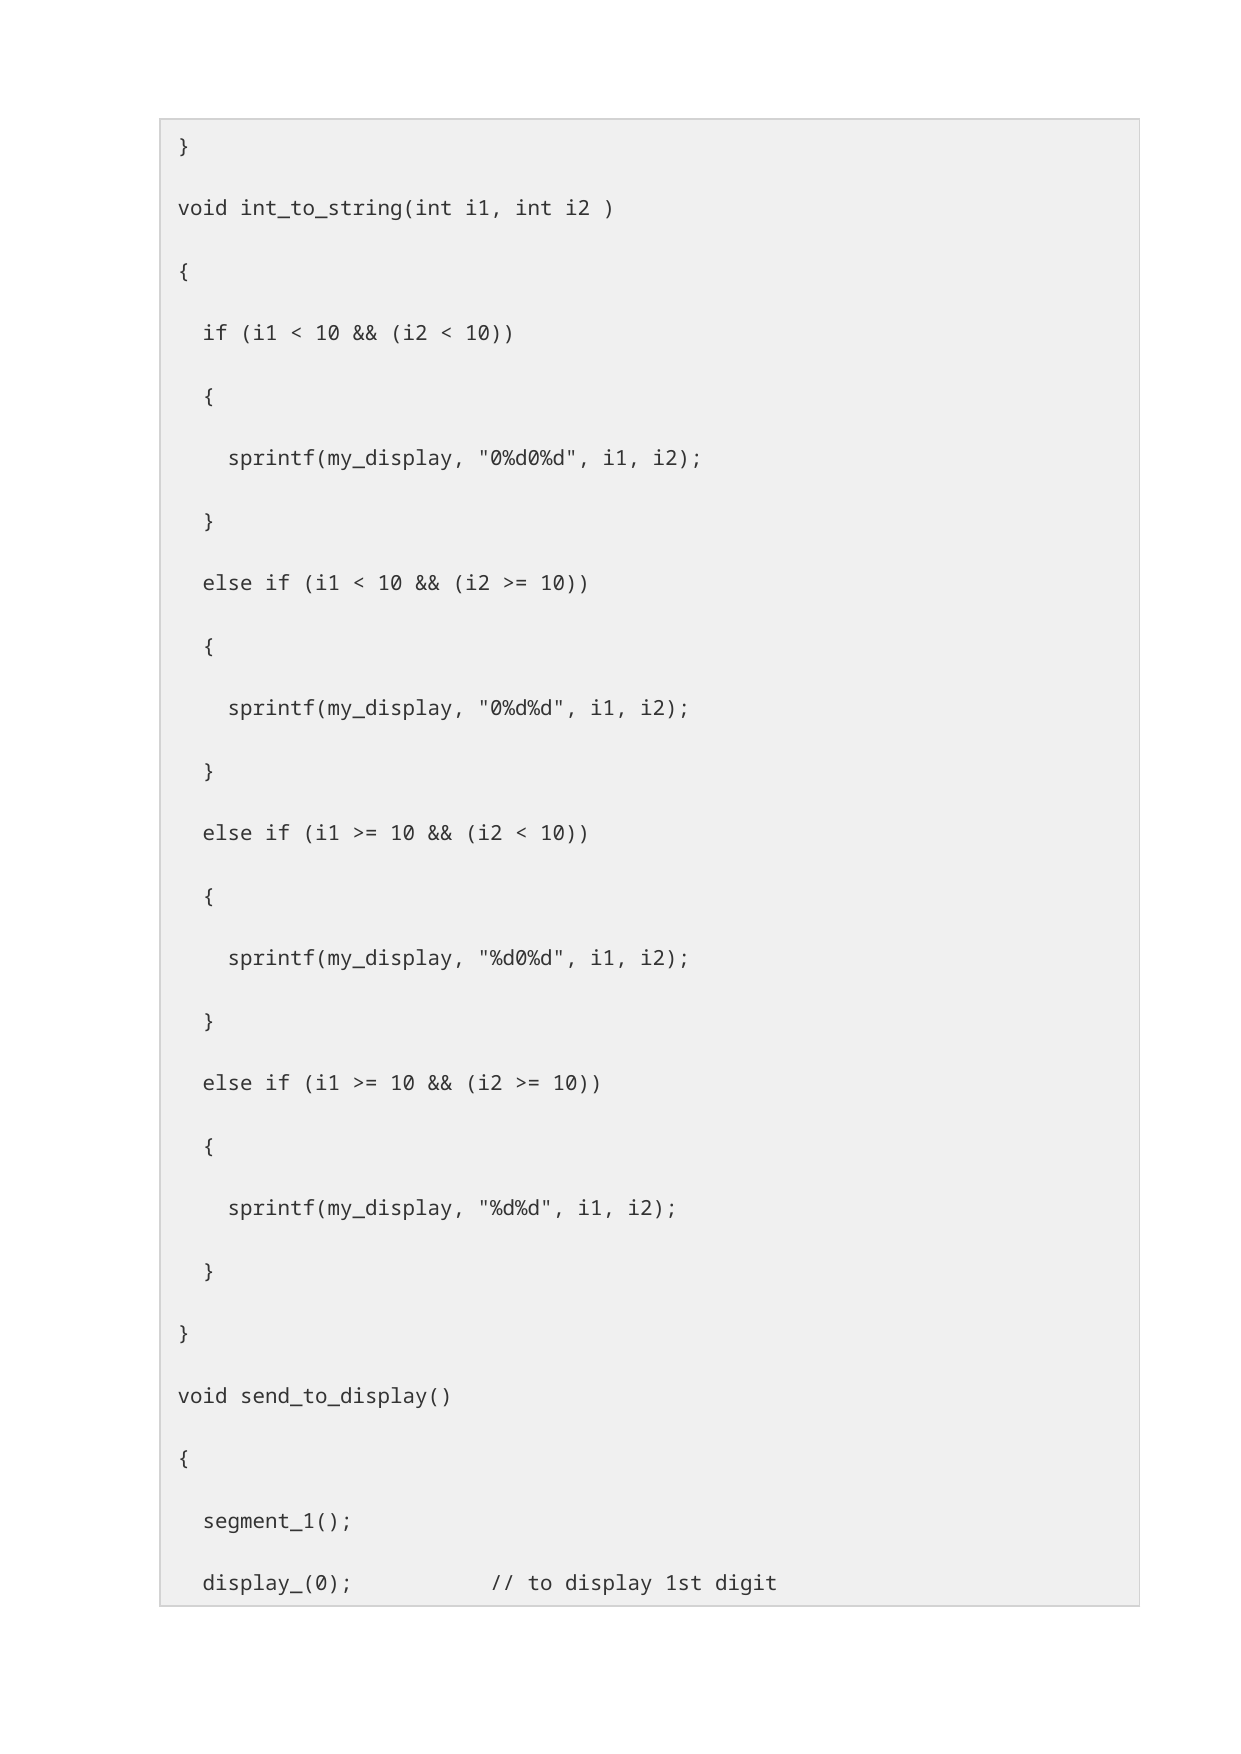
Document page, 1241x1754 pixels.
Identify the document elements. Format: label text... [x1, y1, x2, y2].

text if (i1 < 10 && (i2 < 10)) [161, 306, 1139, 347]
text sprintf(my_display, "%d%d", i1, i2); [161, 1181, 1139, 1222]
text void int_to_string(int i1, int i2 ) [161, 181, 1139, 222]
text { [161, 618, 1139, 659]
text { [161, 1118, 1139, 1159]
text } [161, 993, 1139, 1034]
text { [161, 1431, 1139, 1472]
text segment_1(); [161, 1493, 1139, 1534]
text else if (i1 < 10 && (i2 >= 10)) [161, 556, 1139, 597]
text } [161, 493, 1139, 534]
text else if (i1 >= 10 && (i2 >= 10)) [161, 1056, 1139, 1097]
text sprintf(my_display, "0%d0%d", i1, i2); [161, 431, 1139, 472]
text sprintf(my_display, "%d0%d", i1, i2); [161, 931, 1139, 972]
text { [161, 868, 1139, 909]
text { [161, 243, 1139, 284]
text sprintf(my_display, "0%d%d", i1, i2); [161, 681, 1139, 722]
text } [161, 743, 1139, 784]
text void send_to_display() [161, 1368, 1139, 1409]
text display_(0); // to display 1st digit [161, 1556, 1139, 1605]
text } [161, 1306, 1139, 1347]
text else if (i1 >= 10 && (i2 < 10)) [161, 806, 1139, 847]
text } [161, 120, 1139, 159]
text { [161, 368, 1139, 409]
text } [161, 1243, 1139, 1284]
